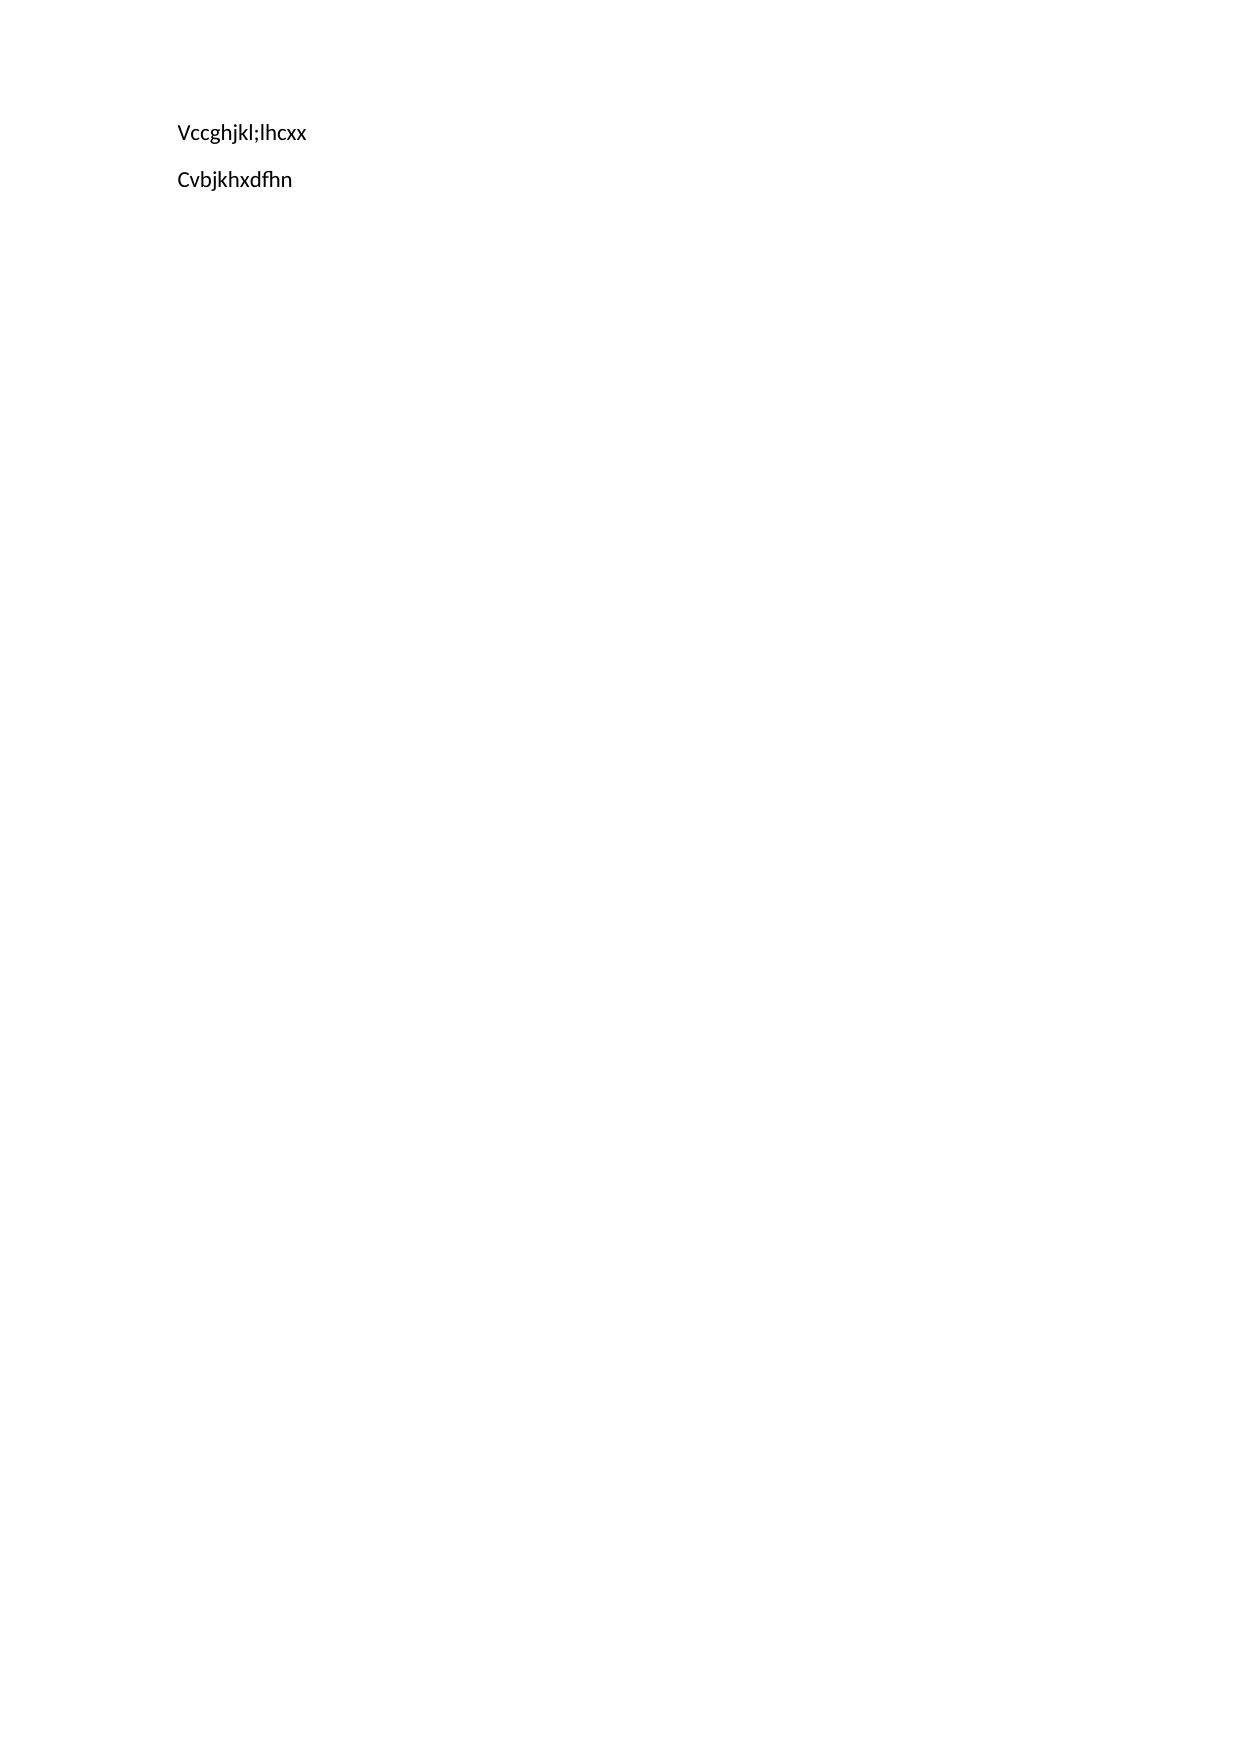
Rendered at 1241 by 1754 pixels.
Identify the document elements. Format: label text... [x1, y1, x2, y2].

text Cvbjkhxdfhn [177, 165, 1152, 193]
text Vccghjkl;lhcxx [177, 118, 1152, 146]
